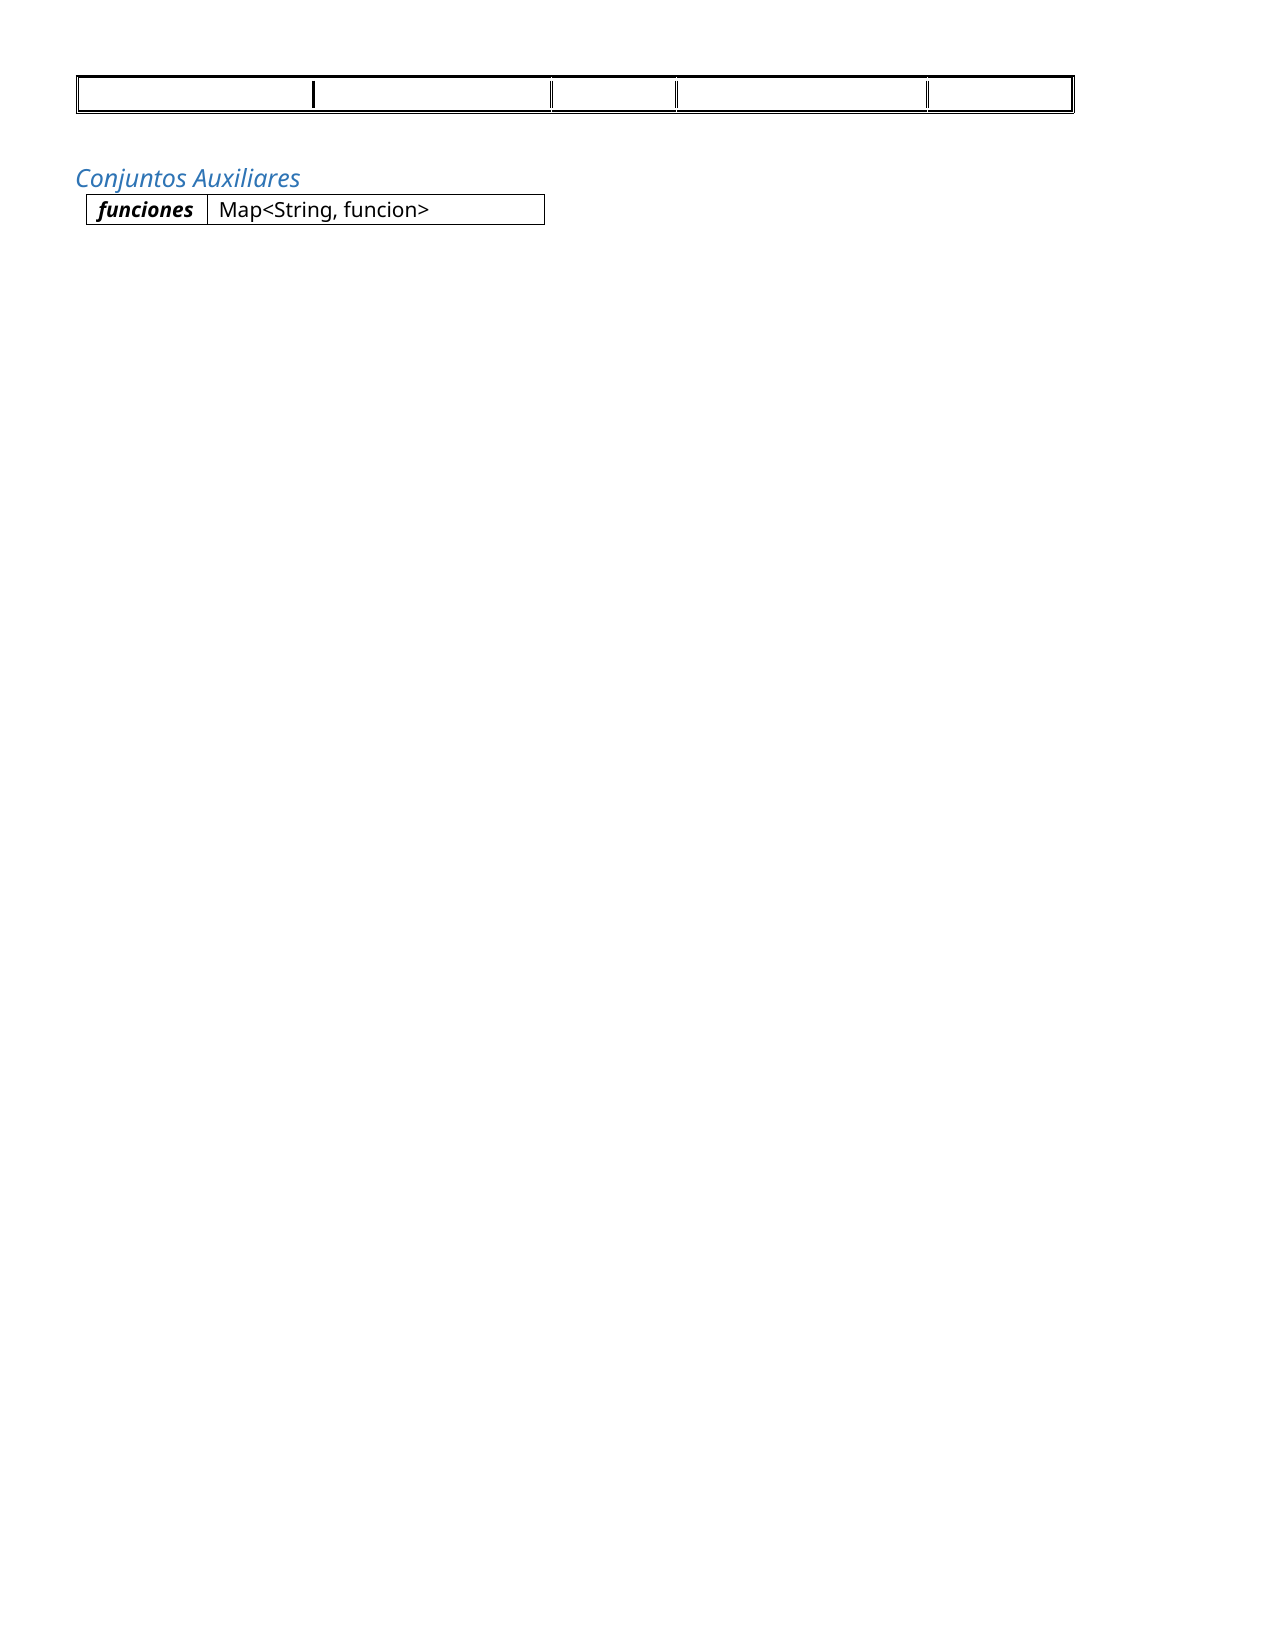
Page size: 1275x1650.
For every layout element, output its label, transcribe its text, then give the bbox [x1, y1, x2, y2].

table_cell [313, 78, 552, 110]
subtitle Conjuntos Auxiliares [75, 160, 1200, 194]
table_header funciones [87, 195, 207, 224]
table_header Map<String, funcion> [208, 195, 544, 224]
table_cell [677, 78, 927, 110]
table_cell [79, 78, 313, 110]
table_cell [928, 78, 1071, 110]
table_cell [552, 78, 677, 110]
